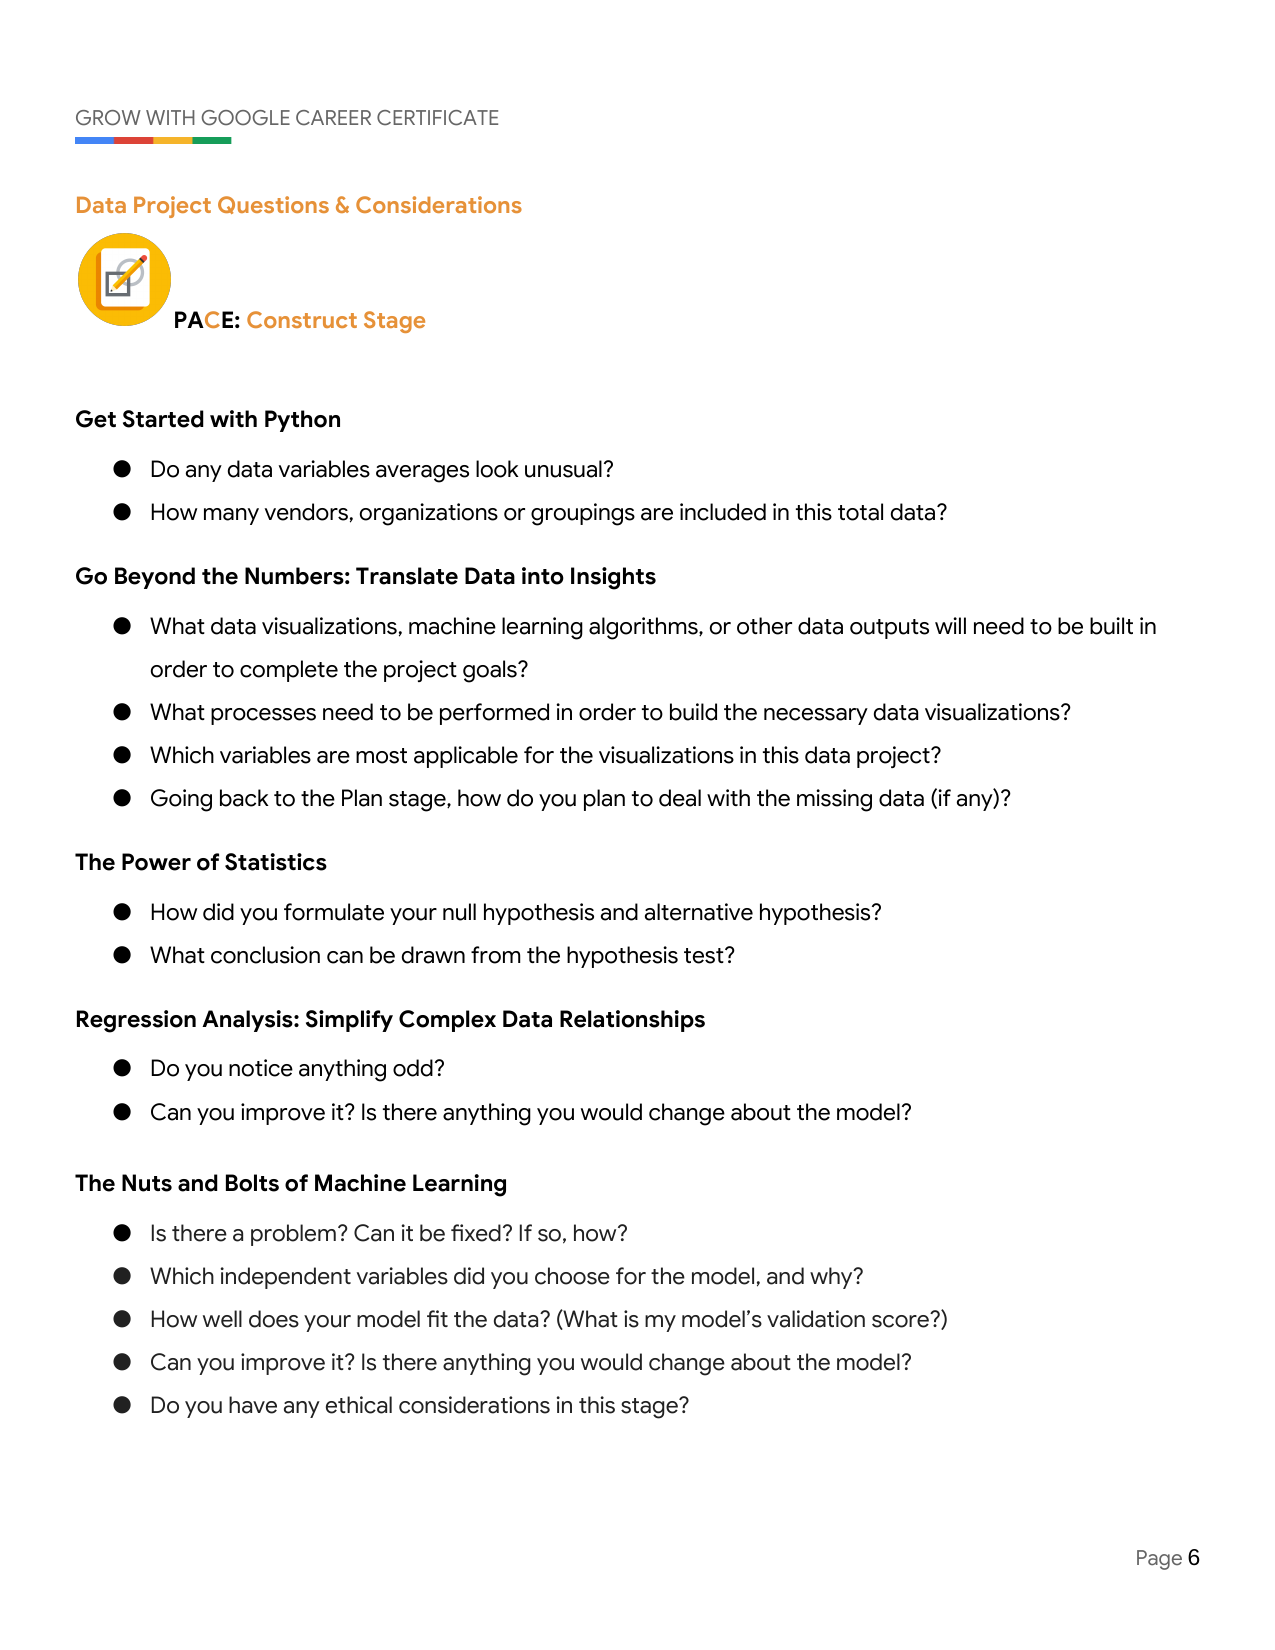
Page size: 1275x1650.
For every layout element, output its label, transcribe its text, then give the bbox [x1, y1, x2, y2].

list Do you notice anything odd? [112, 1054, 1200, 1083]
list Can you improve it? Is there anything you would change about the model? [112, 1098, 1200, 1126]
list How well does your model fit the data? (What is my model’s validation score?) [112, 1305, 1200, 1334]
text Regression Analysis: Simplify Complex Data Relationships [75, 1005, 1200, 1034]
picture [75, 137, 232, 144]
text The Power of Statistics [75, 848, 1200, 877]
list Do you have any ethical considerations in this stage? [112, 1392, 1200, 1420]
list Do any data variables averages look unusual? [112, 455, 1200, 484]
list Which independent variables did you choose for the model, and why? [112, 1262, 1200, 1291]
list Going back to the Plan stage, how do you plan to deal with the missing data (if any)? [112, 784, 1200, 813]
list What conclusion can be drawn from the hypothesis test? [112, 941, 1200, 970]
list Which variables are most applicable for the visualizations in this data project? [112, 741, 1200, 770]
text PACE: Construct Stage [75, 231, 1200, 335]
text Data Project Questions & Considerations [75, 191, 1200, 220]
list Can you improve it? Is there anything you would change about the model? [112, 1348, 1200, 1377]
picture [75, 230, 173, 329]
text Get Started with Python [75, 406, 1200, 434]
list What data visualizations, machine learning algorithms, or other data outputs will need to be built in order to complete the project goals? [112, 612, 1200, 684]
list How many vendors, organizations or groupings are included in this total data? [112, 498, 1200, 527]
text Go Beyond the Numbers: Translate Data into Insights [75, 562, 1200, 591]
list What processes need to be performed in order to build the necessary data visualizations? [112, 698, 1200, 727]
list Is there a problem? Can it be fixed? If so, how? [112, 1219, 1200, 1248]
text The Nuts and Bolts of Machine Learning [75, 1169, 1200, 1198]
list How did you formulate your null hypothesis and alternative hypothesis? [112, 898, 1200, 927]
